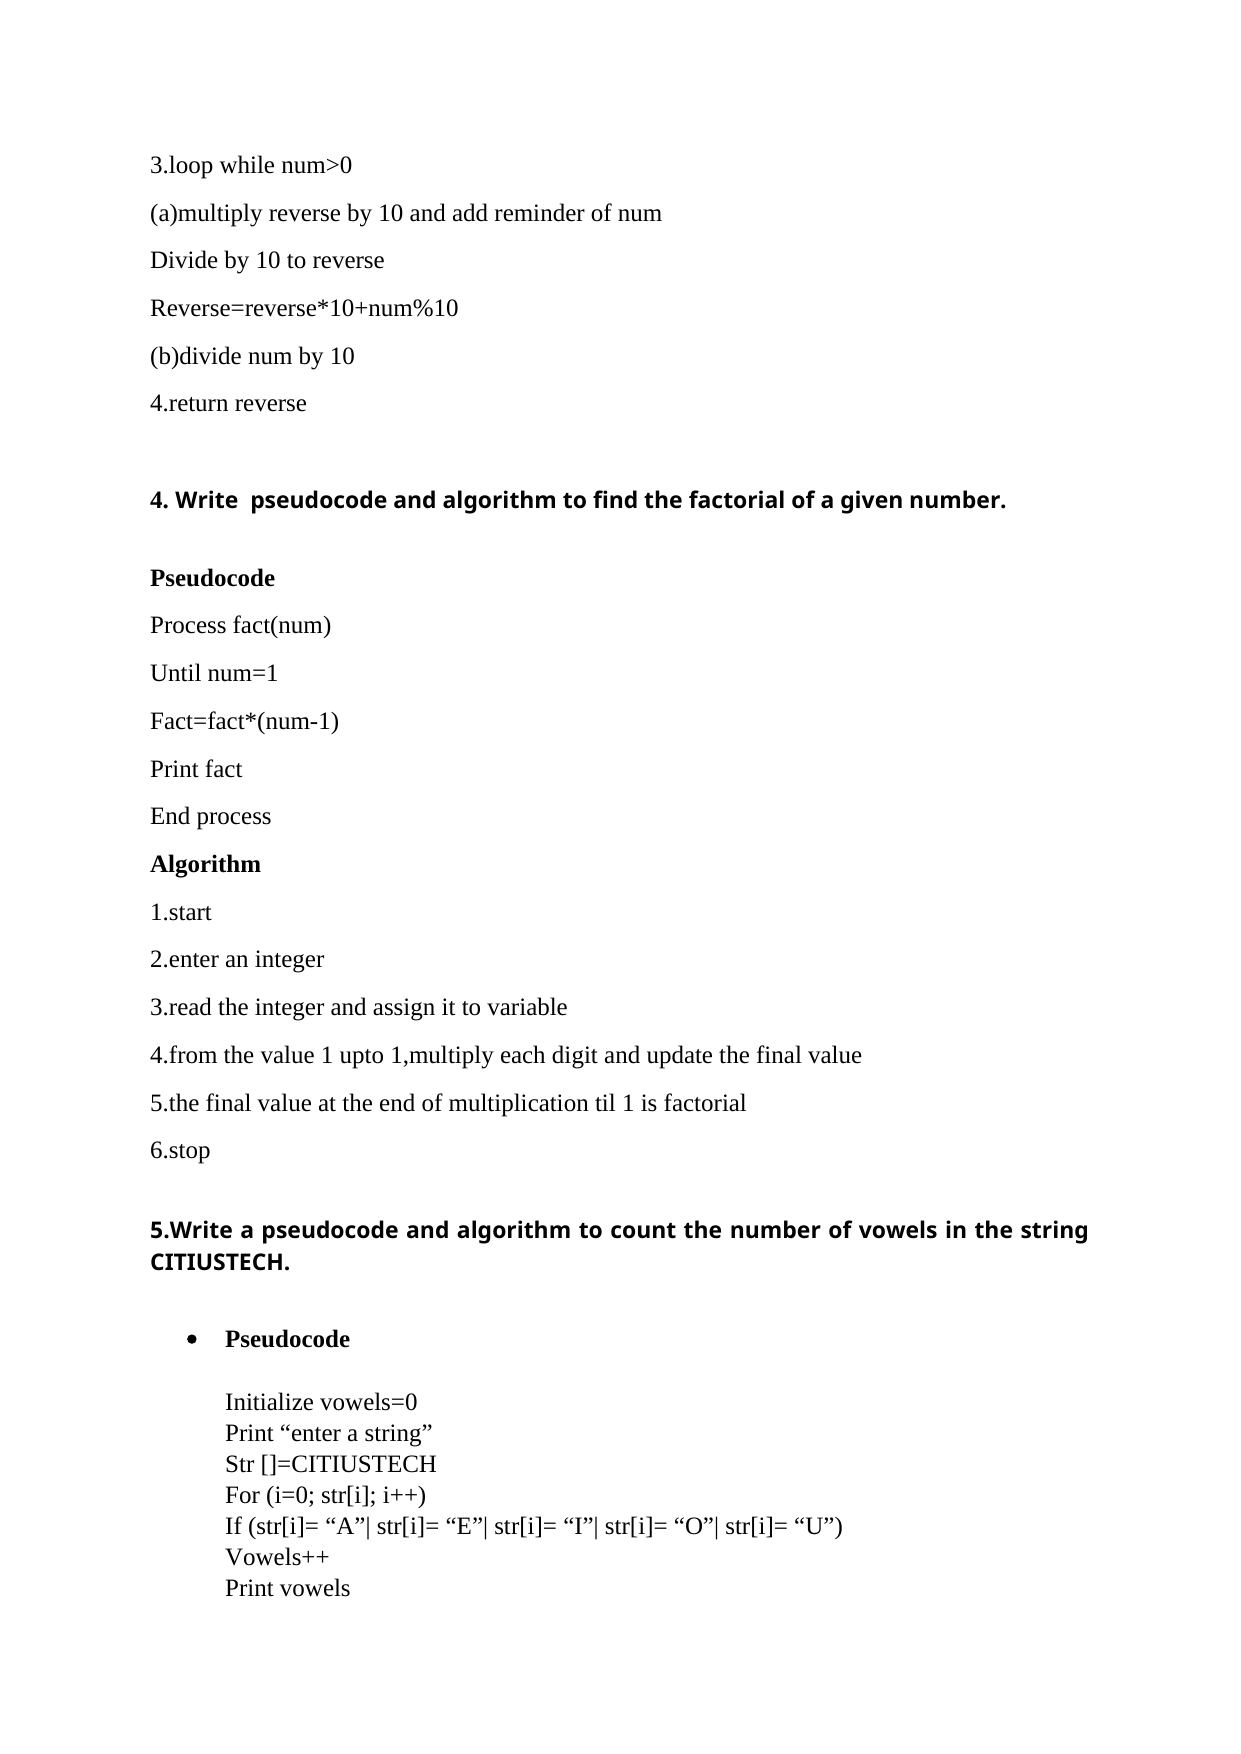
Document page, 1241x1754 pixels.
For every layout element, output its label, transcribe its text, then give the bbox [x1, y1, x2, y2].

text Pseudocode [150, 563, 1090, 592]
text Algorithm [150, 849, 1090, 878]
text Print fact [150, 754, 1090, 782]
text 2.enter an integer [150, 944, 1090, 973]
text 3.loop while num>0 [150, 150, 1090, 179]
text 3.read the integer and assign it to variable [150, 992, 1090, 1021]
list If (str[i]= “A”| str[i]= “E”| str[i]= “I”| str[i]= “O”| str[i]= “U”) [225, 1511, 1090, 1539]
text Reverse=reverse*10+num%10 [150, 293, 1090, 322]
text 6.stop [150, 1135, 1090, 1164]
list Print vowels [225, 1573, 1090, 1602]
text 4. Write pseudocode and algorithm to find the factorial of a given number. [150, 484, 1090, 515]
text 4.from the value 1 upto 1,multiply each digit and update the final value [150, 1040, 1090, 1069]
text 1.start [150, 897, 1090, 926]
list Str []=CITIUSTECH [225, 1449, 1090, 1477]
text Divide by 10 to reverse [150, 245, 1090, 274]
text (b)divide num by 10 [150, 341, 1090, 369]
list Pseudocode [187, 1324, 1090, 1353]
text Process fact(num) [150, 611, 1090, 639]
text Fact=fact*(num-1) [150, 706, 1090, 735]
text 5.the final value at the end of multiplication til 1 is factorial [150, 1088, 1090, 1116]
text End process [150, 801, 1090, 830]
list For (i=0; str[i]; i++) [225, 1480, 1090, 1508]
text Until num=1 [150, 658, 1090, 687]
text 5.Write a pseudocode and algorithm to count the number of vowels in the string CITIUSTECH. [150, 1214, 1090, 1277]
list Print “enter a string” [225, 1418, 1090, 1446]
text (a)multiply reverse by 10 and add reminder of num [150, 198, 1090, 226]
text 4.return reverse [150, 388, 1090, 417]
list Initialize vowels=0 [225, 1387, 1090, 1415]
list Vowels++ [225, 1542, 1090, 1571]
